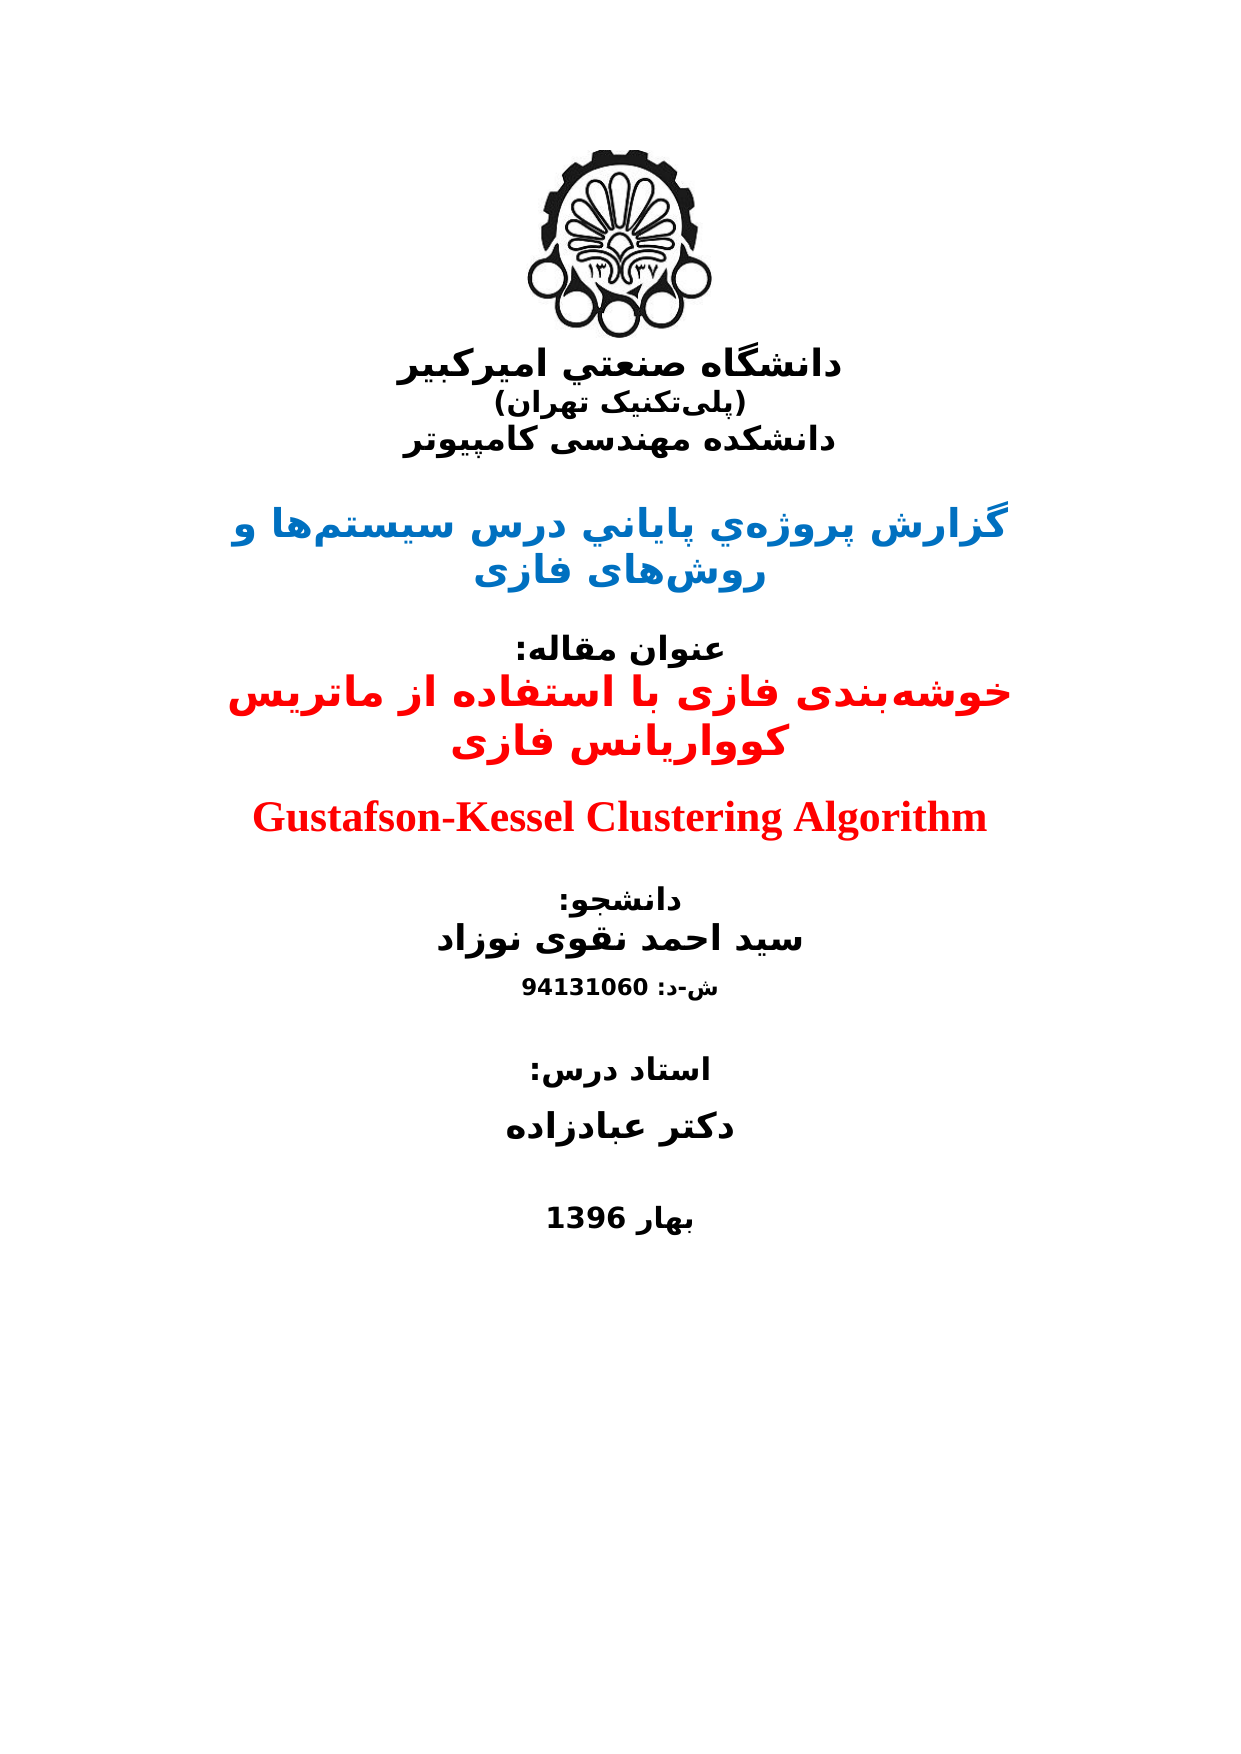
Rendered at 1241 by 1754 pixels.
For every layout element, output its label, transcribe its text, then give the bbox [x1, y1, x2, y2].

title دانشگاه صنعتي امیرکبیر (پلی‌تکنیک تهران) [150, 342, 1090, 419]
text سید احمد نقوی نوزاد [150, 918, 1090, 959]
title دانشكده مهندسی کامپیوتر [150, 419, 1090, 458]
title عنوان مقاله: [150, 629, 1090, 668]
title بهار 1396 [150, 1201, 1090, 1235]
text ش-د: 94131060 [150, 974, 1090, 1001]
text دانشجو: [150, 881, 1090, 918]
title گزارش پروژه‌ي پاياني درس سیستم‌ها و روش‌های فازی [150, 501, 1090, 593]
title خوشه‌بندی فازی با استفاده از ماتریس کوواریانس فازی [150, 668, 1090, 765]
title دکتر عبادزاده [150, 1106, 1090, 1147]
title Gustafson-Kessel Clustering Algorithm [150, 790, 1090, 840]
title استاد درس: [150, 1052, 1090, 1088]
picture [526, 150, 714, 342]
